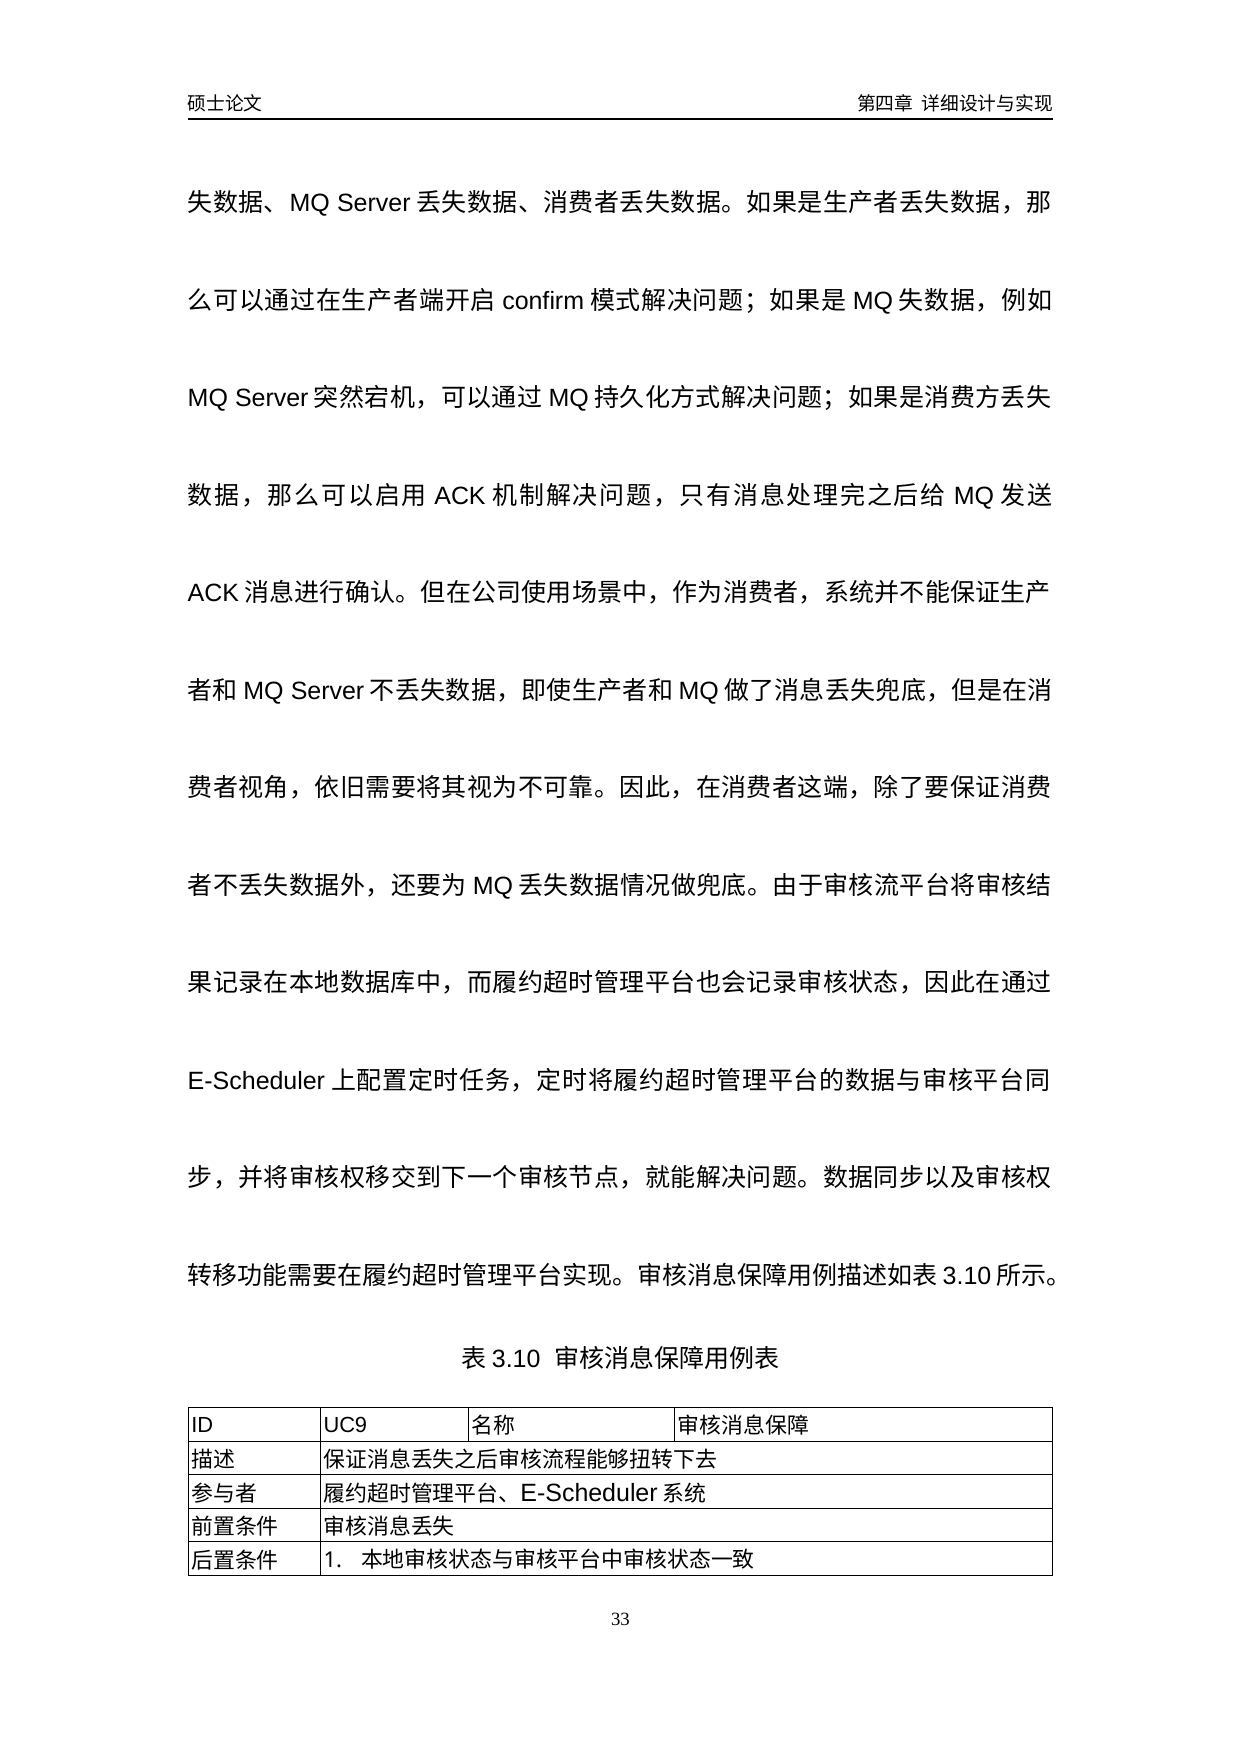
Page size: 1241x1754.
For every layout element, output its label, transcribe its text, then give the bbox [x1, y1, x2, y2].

table_cell 保证消息丢失之后审核流程能够扭转下去 [321, 1442, 1052, 1474]
table_cell 参与者 [189, 1475, 320, 1508]
table_header 审核消息保障 [675, 1408, 1052, 1441]
table_cell 审核消息丢失 [321, 1509, 1052, 1541]
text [187, 168, 1053, 1306]
table_header UC9 [321, 1408, 468, 1441]
table_cell 履约超时管理平台、E-Scheduler系统 [321, 1475, 1052, 1508]
table_cell 前置条件 [189, 1509, 320, 1541]
table_header 名称 [469, 1408, 674, 1441]
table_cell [321, 1542, 1052, 1575]
table_cell 后置条件 [189, 1542, 320, 1575]
table_cell 描述 [189, 1442, 320, 1474]
text 表 3.10 审核消息保障用例表 [187, 1324, 1053, 1389]
table_header ID [189, 1408, 320, 1441]
